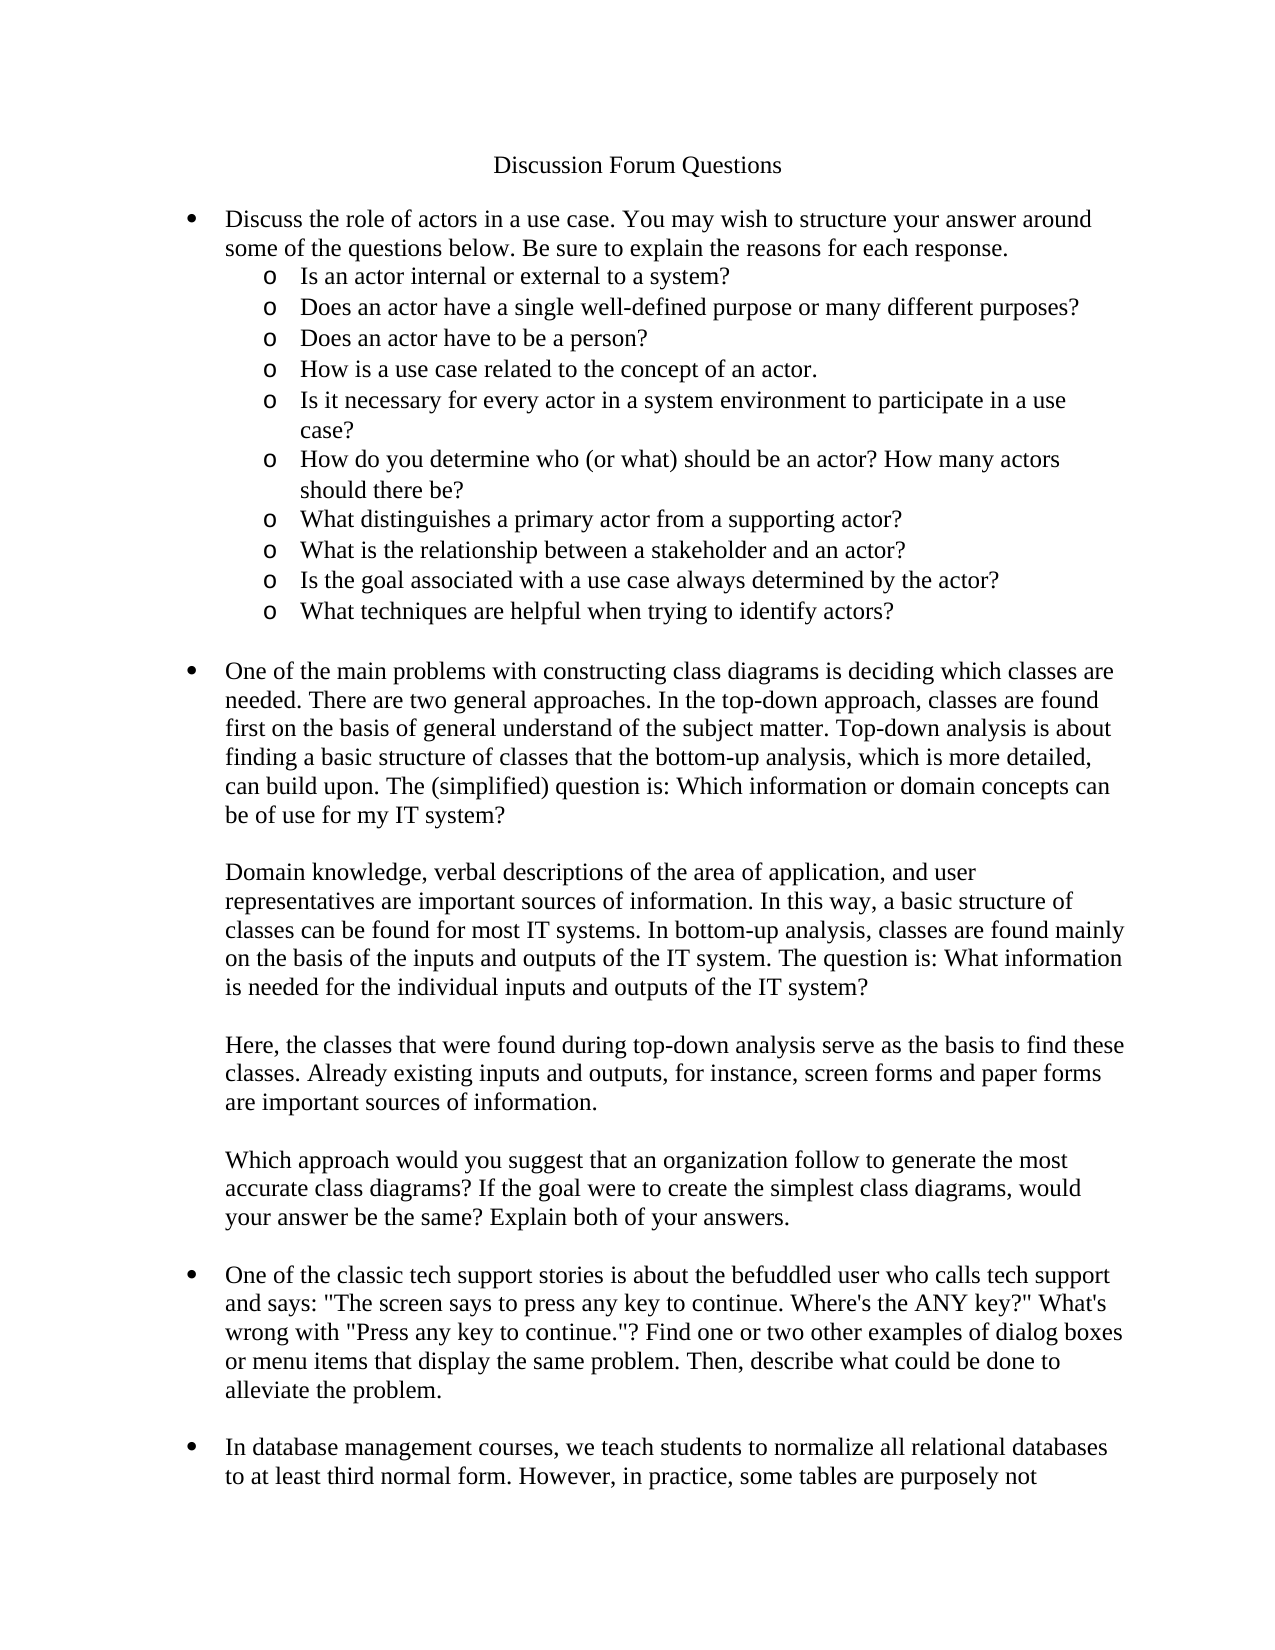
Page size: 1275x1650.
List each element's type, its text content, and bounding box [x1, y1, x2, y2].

list What techniques are helpful when trying to identify actors? [262, 596, 1125, 627]
text Discussion Forum Questions [150, 150, 1125, 179]
list How is a use case related to the concept of an actor. [262, 354, 1125, 385]
list Discuss the role of actors in a use case. You may wish to structure your answer around some of the questions below. Be sure to explain the reasons for each response. [187, 204, 1125, 261]
list Domain knowledge, verbal descriptions of the area of application, and user representatives are important sources of information. In this way, a basic structure of classes can be found for most IT systems. In bottom-up analysis, classes are found mainly on the basis of the inputs and outputs of the IT system. The question is: What information is needed for the individual inputs and outputs of the IT system? [225, 857, 1125, 1001]
text Here, the classes that were found during top-down analysis serve as the basis to find these classes. Already existing inputs and outputs, for instance, screen forms and paper forms are important sources of information. [225, 1030, 1125, 1116]
list Is the goal associated with a use case always determined by the actor? [262, 566, 1125, 596]
list Does an actor have to be a person? [262, 323, 1125, 354]
list What distinguishes a primary actor from a supporting actor? [262, 504, 1125, 535]
list Does an actor have a single well-defined purpose or many different purposes? [262, 292, 1125, 323]
list Is it necessary for every actor in a system environment to participate in a use case? [262, 385, 1125, 444]
list One of the main problems with constructing class diagrams is deciding which classes are needed. There are two general approaches. In the top-down approach, classes are found first on the basis of general understand of the subject matter. Top-down analysis is about finding a basic structure of classes that the bottom-up analysis, which is more detailed, can build upon. The (simplified) question is: Which information or domain concepts can be of use for my IT system? [187, 656, 1125, 828]
list One of the classic tech support stories is about the befuddled user who calls tech support and says: "The screen says to press any key to continue. Where's the ANY key?" What's wrong with "Press any key to continue."? Find one or two other examples of dialog boxes or menu items that display the same problem. Then, describe what could be done to alleviate the problem. [187, 1260, 1125, 1403]
text Which approach would you suggest that an organization follow to generate the most accurate class diagrams? If the goal were to create the simplest class diagrams, would your answer be the same? Explain both of your answers. [225, 1145, 1125, 1231]
list What is the relationship between a stakeholder and an actor? [262, 535, 1125, 566]
list Is an actor internal or external to a system? [262, 261, 1125, 292]
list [187, 1432, 1125, 1490]
list How do you determine who (or what) should be an actor? How many actors should there be? [262, 444, 1125, 504]
